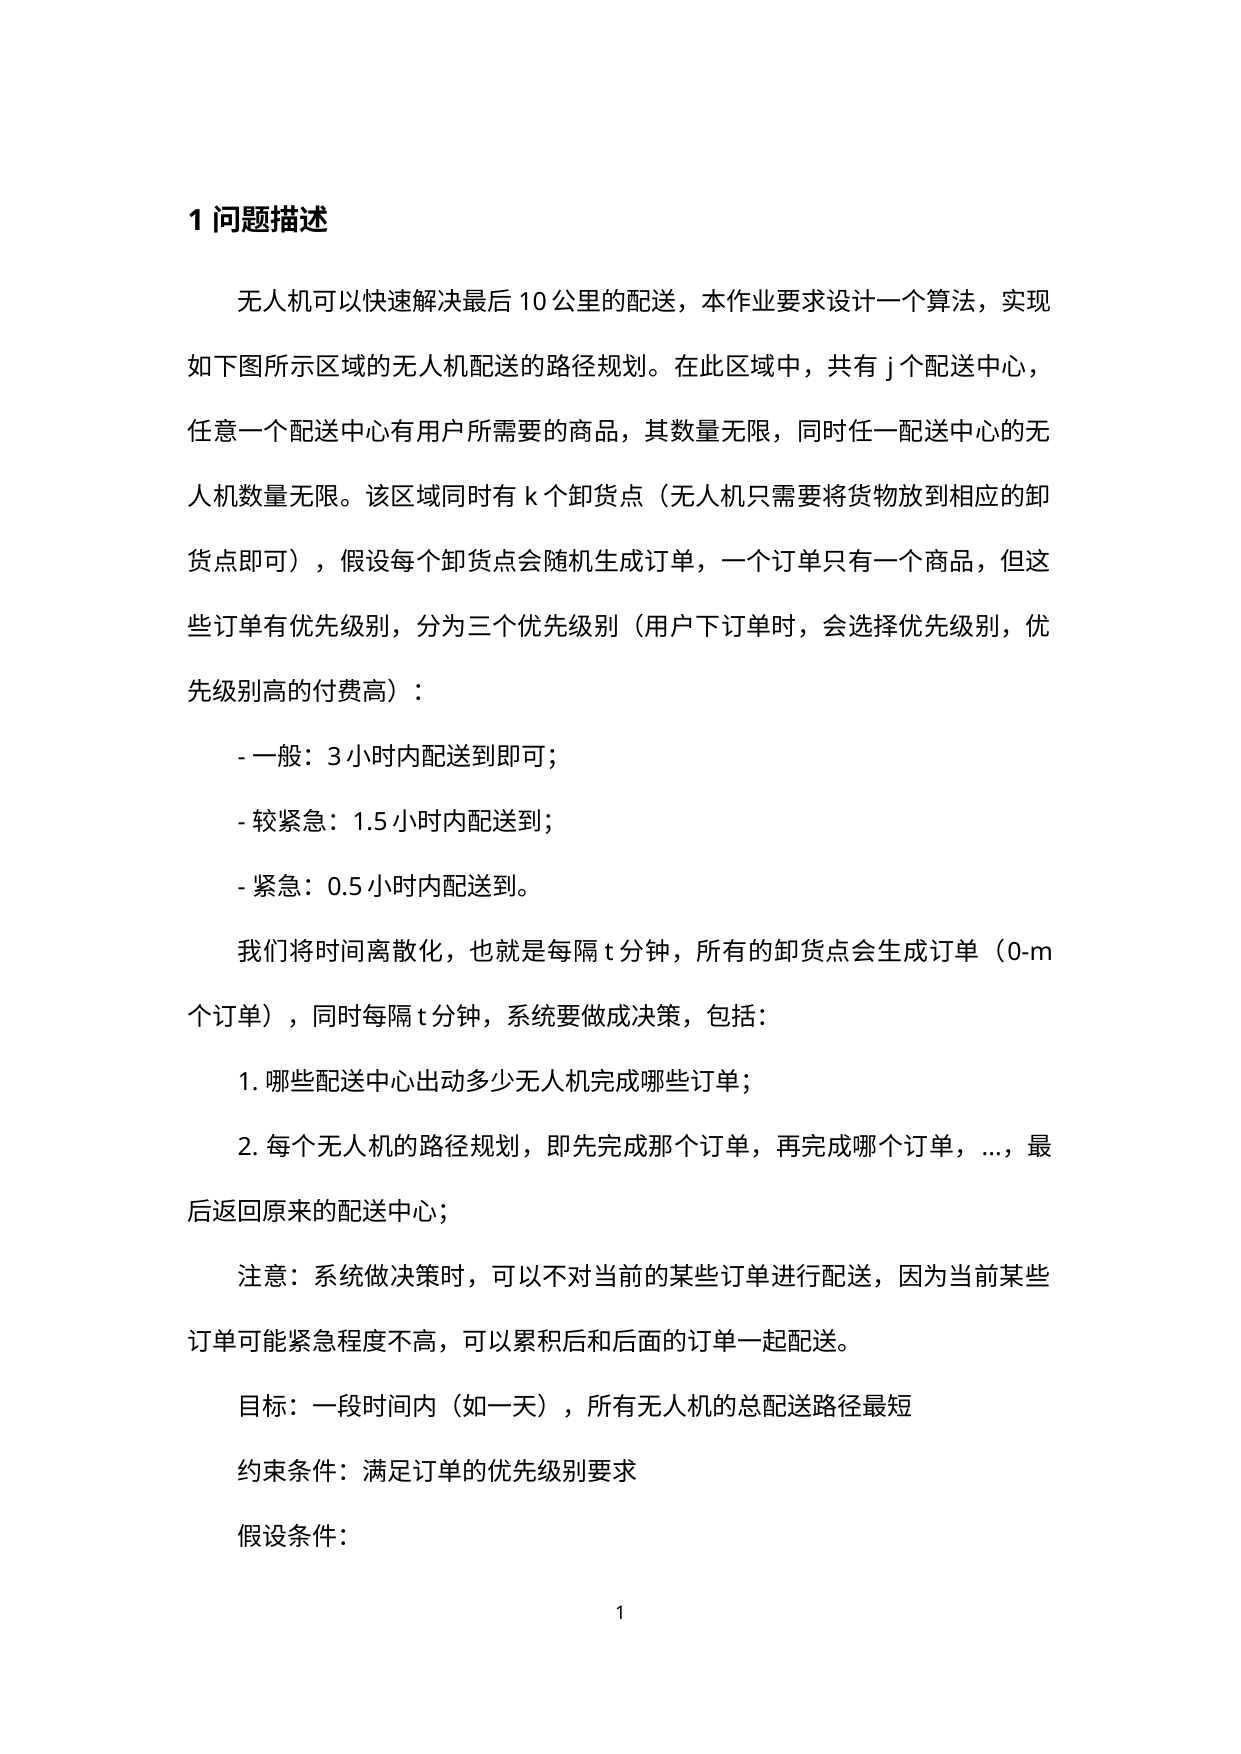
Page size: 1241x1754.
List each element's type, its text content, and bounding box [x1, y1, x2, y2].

text 目标：一段时间内（如一天），所有无人机的总配送路径最短 [187, 1372, 1053, 1437]
text 注意：系统做决策时，可以不对当前的某些订单进行配送，因为当前某些订单可能紧急程度不高，可以累积后和后面的订单一起配送。 [187, 1242, 1053, 1372]
text - 一般：3小时内配送到即可； [187, 722, 1053, 787]
text 2. 每个无人机的路径规划，即先完成那个订单，再完成哪个订单，...，最后返回原来的配送中心； [187, 1112, 1053, 1242]
text 1 问题描述 [187, 186, 1053, 251]
text 无人机可以快速解决最后10公里的配送，本作业要求设计一个算法，实现如下图所示区域的无人机配送的路径规划。在此区域中，共有j个配送中心，任意一个配送中心有用户所需要的商品，其数量无限，同时任一配送中心的无人机数量无限。该区域同时有k个卸货点（无人机只需要将货物放到相应的卸货点即可），假设每个卸货点会随机生成订单，一个订单只有一个商品，但这些订单有优先级别，分为三个优先级别（用户下订单时，会选择优先级别，优先级别高的付费高）： [187, 267, 1053, 722]
text - 较紧急：1.5小时内配送到； [187, 787, 1053, 852]
text 约束条件：满足订单的优先级别要求 [187, 1437, 1053, 1502]
text 我们将时间离散化，也就是每隔t分钟，所有的卸货点会生成订单（0-m个订单），同时每隔t分钟，系统要做成决策，包括： [187, 917, 1053, 1047]
text 假设条件： [187, 1502, 1053, 1567]
text 1. 哪些配送中心出动多少无人机完成哪些订单； [187, 1047, 1053, 1112]
text - 紧急：0.5小时内配送到。 [187, 852, 1053, 917]
